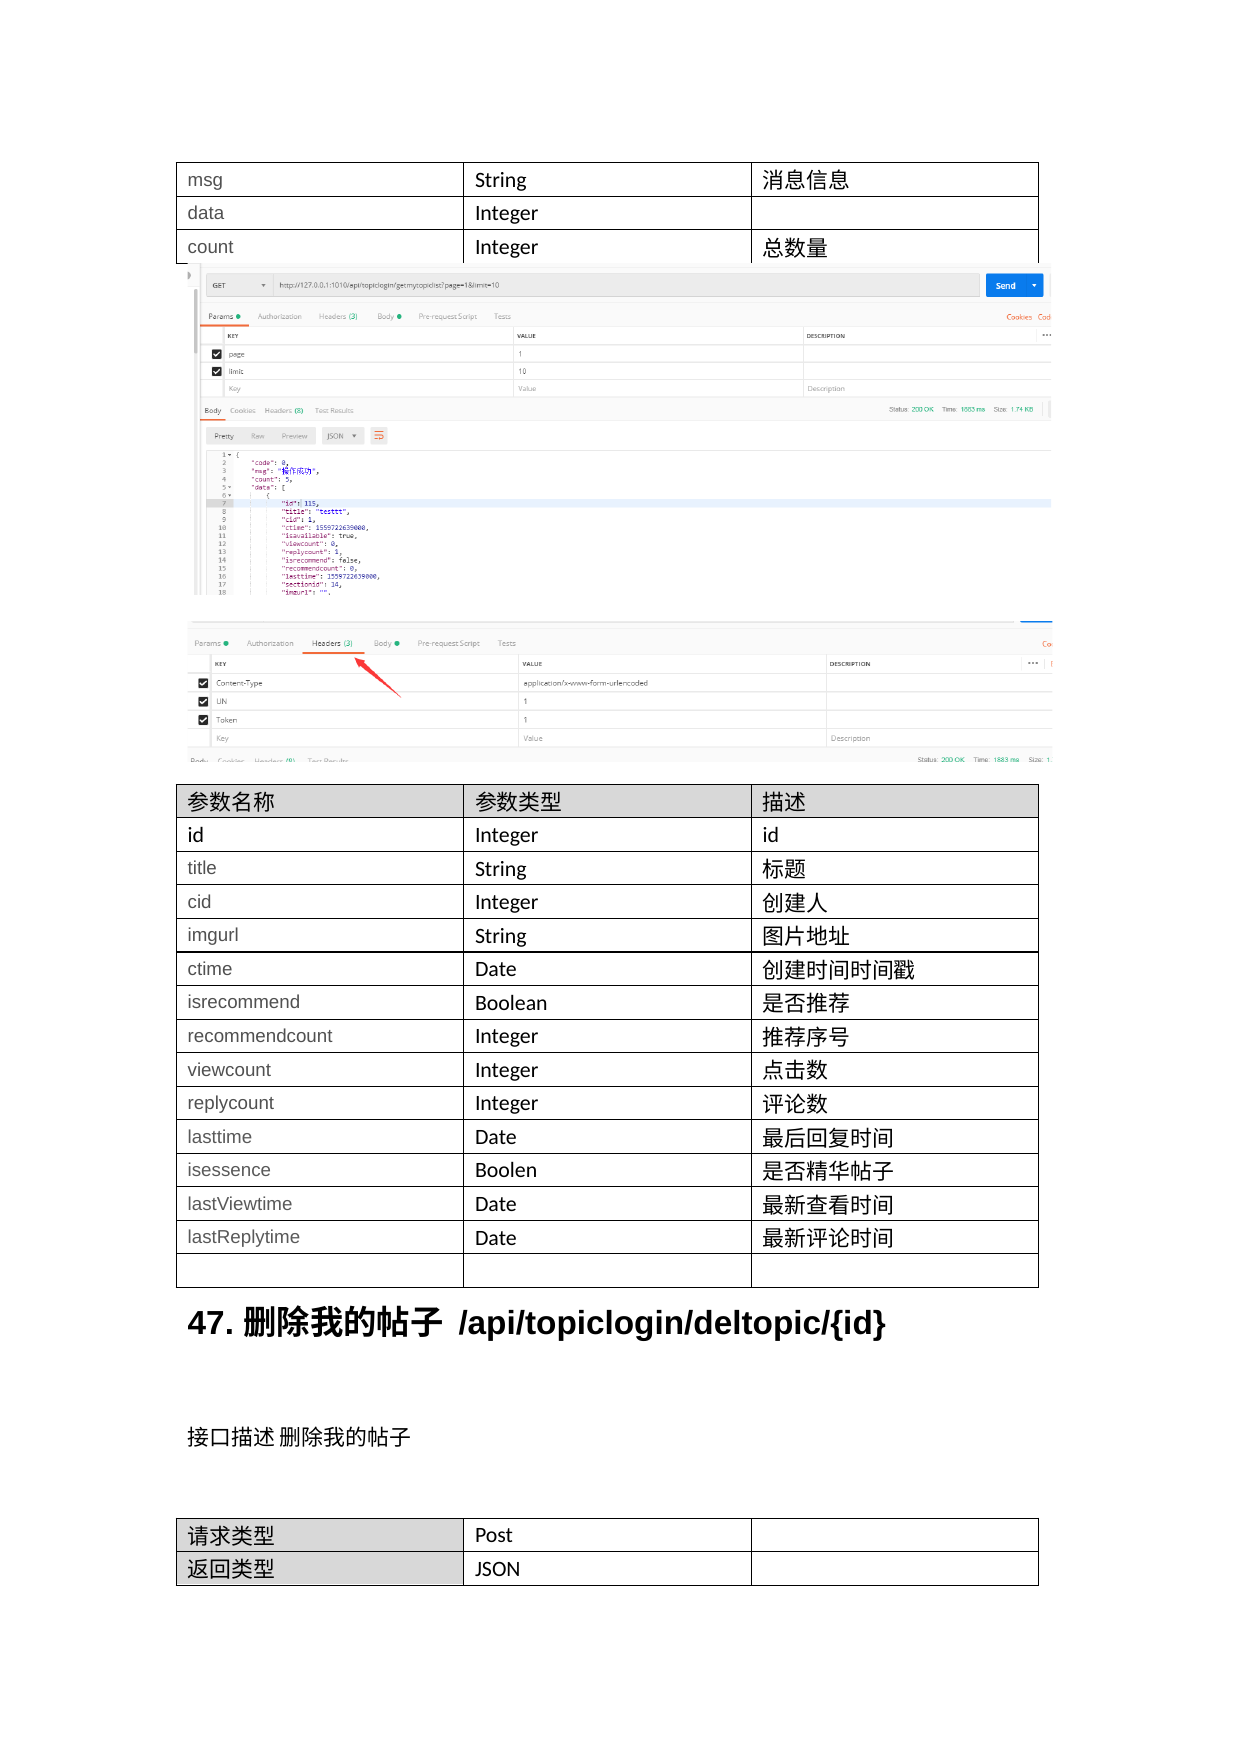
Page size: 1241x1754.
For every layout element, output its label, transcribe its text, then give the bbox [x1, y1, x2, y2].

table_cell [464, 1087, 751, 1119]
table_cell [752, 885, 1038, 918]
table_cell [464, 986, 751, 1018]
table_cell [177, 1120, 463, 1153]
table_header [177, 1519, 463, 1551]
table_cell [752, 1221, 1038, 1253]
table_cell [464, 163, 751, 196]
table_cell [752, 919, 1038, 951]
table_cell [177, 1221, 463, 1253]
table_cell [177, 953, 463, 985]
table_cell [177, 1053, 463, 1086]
text 接口描述 删除我的帖子 [187, 1420, 1053, 1452]
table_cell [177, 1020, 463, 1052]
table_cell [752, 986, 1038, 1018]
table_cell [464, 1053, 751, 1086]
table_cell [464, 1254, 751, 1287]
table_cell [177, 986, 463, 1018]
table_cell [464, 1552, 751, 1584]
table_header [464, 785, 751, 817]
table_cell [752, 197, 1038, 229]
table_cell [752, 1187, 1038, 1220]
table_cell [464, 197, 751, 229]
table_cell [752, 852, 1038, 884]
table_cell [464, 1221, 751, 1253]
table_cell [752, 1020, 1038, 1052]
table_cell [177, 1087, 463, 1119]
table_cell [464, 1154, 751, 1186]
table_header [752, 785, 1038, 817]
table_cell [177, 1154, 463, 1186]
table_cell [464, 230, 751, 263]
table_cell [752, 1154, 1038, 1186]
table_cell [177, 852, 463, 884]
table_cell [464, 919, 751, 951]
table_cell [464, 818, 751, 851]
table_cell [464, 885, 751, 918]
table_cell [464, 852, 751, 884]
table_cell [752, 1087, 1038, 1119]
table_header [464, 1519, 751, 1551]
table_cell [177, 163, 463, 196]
picture [187, 263, 1052, 595]
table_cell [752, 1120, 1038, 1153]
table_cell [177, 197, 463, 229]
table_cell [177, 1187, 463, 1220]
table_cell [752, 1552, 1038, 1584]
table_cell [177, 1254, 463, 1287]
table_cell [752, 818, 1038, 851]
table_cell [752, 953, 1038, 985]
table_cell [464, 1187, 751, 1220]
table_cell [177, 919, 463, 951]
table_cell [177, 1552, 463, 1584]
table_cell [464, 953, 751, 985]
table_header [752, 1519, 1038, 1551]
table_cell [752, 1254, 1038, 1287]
subtitle 删除我的帖子 /api/topiclogin/deltopic/{id} [187, 1288, 1053, 1353]
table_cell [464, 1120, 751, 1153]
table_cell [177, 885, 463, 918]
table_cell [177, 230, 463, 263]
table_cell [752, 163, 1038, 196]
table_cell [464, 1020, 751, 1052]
picture [187, 621, 1053, 762]
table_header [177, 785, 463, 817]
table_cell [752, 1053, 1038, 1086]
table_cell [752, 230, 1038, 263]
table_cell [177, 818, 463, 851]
